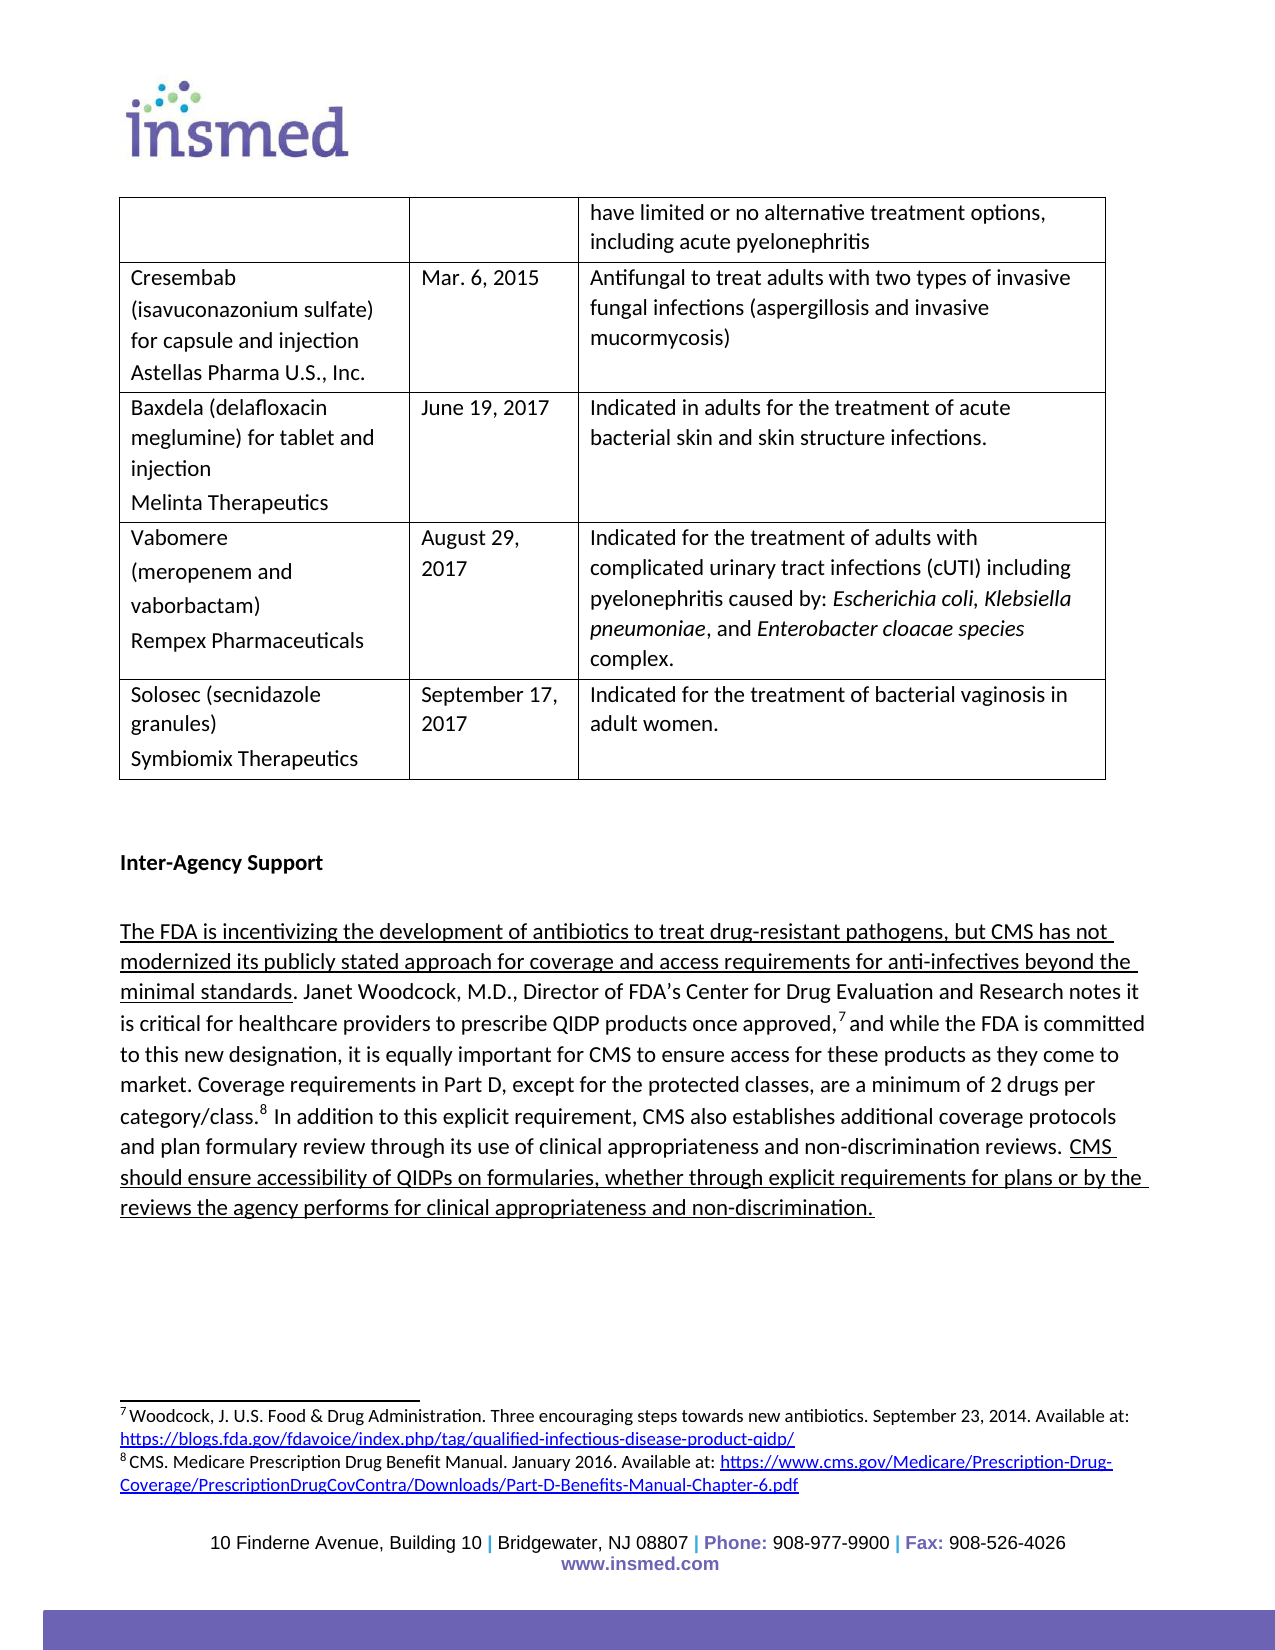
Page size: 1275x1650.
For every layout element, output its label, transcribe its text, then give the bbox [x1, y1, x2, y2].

table_cell Mar. 6, 2015 [410, 263, 578, 392]
table_cell Solosec (secnidazole granules) Symbiomix Therapeutics [120, 680, 409, 778]
table_cell Cresembab (isavuconazonium sulfate) for capsule and injection Astellas Pharma U.S., Inc. [120, 263, 409, 392]
table_cell Baxdela (delafloxacin meglumine) for tablet and injection Melinta Therapeutics [120, 393, 409, 522]
text 7 Woodcock, J. U.S. Food & Drug Administration. Three encouraging steps towards new antibiotics. September 23, 2014. Available at: https://blogs.fda.gov/fdavoice/index.php/tag/qualified-infectious-disease-product-qidp/ [120, 1403, 1132, 1449]
table_header [120, 198, 409, 262]
table_cell August 29, 2017 [410, 523, 578, 679]
text 8 CMS. Medicare Prescription Drug Benefit Manual. January 2016. Available at: https://www.cms.gov/Medicare/Prescription-Drug- Coverage/PrescriptionDrugCovContra/Downloads/Part-D-Benefits-Manual-Chapter-6.pdf [120, 1449, 1115, 1496]
table_cell September 17, 2017 [410, 680, 578, 778]
picture [120, 75, 358, 165]
table_cell Vabomere (meropenem and vaborbactam) Rempex Pharmaceuticals [120, 523, 409, 679]
table_cell Indicated for the treatment of bacterial vaginosis in adult women. [579, 680, 1105, 778]
table_header have limited or no alternative treatment options, including acute pyelonephritis [579, 198, 1105, 262]
table_cell June 19, 2017 [410, 393, 578, 522]
table_header [410, 198, 578, 262]
table_cell Indicated in adults for the treatment of acute bacterial skin and skin structure infections. [579, 393, 1105, 522]
text The FDA is incentivizing the development of antibiotics to treat drug-resistant pathogens, but CMS has not modernized its publicly stated approach for coverage and access requirements for anti-infectives beyond the minimal standards. Janet Woodcock, M.D., Director of FDA’s Center for Drug Evaluation and Research notes it is critical for healthcare providers to prescribe QIDP products once approved,7 and while the FDA is committed to this new designation, it is equally important for CMS to ensure access for these products as they come to market. Coverage requirements in Part D, except for the protected classes, are a minimum of 2 drugs per category/class.8 In addition to this explicit requirement, CMS also establishes additional coverage protocols and plan formulary review through its use of clinical appropriateness and non-discrimination reviews. CMS should ensure accessibility of QIDPs on formularies, whether through explicit requirements for plans or by the reviews the agency performs for clinical appropriateness and non-discrimination. [120, 917, 1151, 1221]
table_cell Antifungal to treat adults with two types of invasive fungal infections (aspergillosis and invasive mucormycosis) [579, 263, 1105, 392]
table_cell Indicated for the treatment of adults with complicated urinary tract infections (cUTI) including pyelonephritis caused by: Escherichia coli, Klebsiella pneumoniae, and Enterobacter cloacae species complex. [579, 523, 1105, 679]
subtitle Inter-Agency Support [120, 848, 1275, 876]
